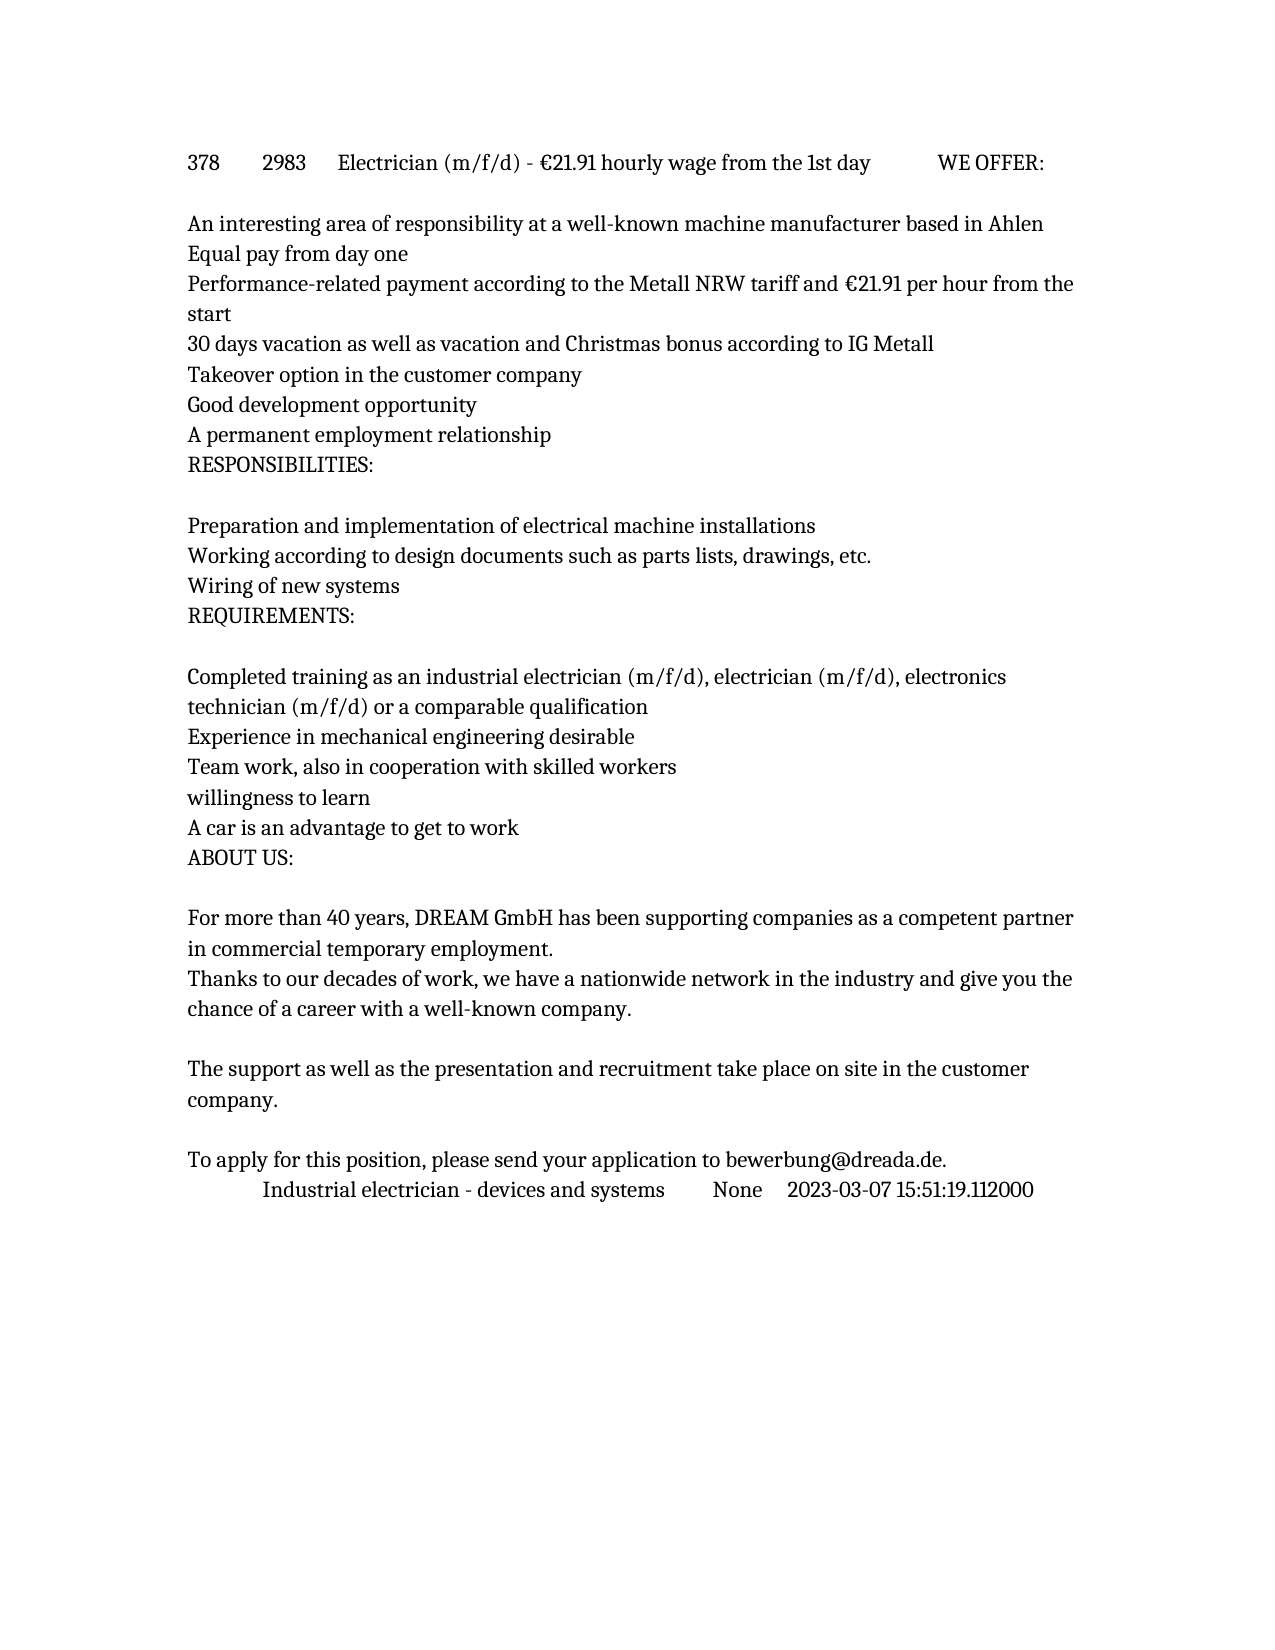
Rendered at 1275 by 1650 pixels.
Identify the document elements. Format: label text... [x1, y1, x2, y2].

text 378 2983 Electrician (m/f/d) - €21.91 hourly wage from the 1st day WE OFFER: An interesting area of ​​responsibility at a well-known machine manufacturer based in Ahlen Equal pay from day one Performance-related payment according to the Metall NRW tariff and €21.91 per hour from the start 30 days vacation as well as vacation and Christmas bonus according to IG Metall Takeover option in the customer company Good development opportunity A permanent employment relationship RESPONSIBILITIES: Preparation and implementation of electrical machine installations Working according to design documents such as parts lists, drawings, etc. Wiring of new systems REQUIREMENTS: Completed training as an industrial electrician (m/f/d), electrician (m/f/d), electronics technician (m/f/d) or a comparable qualification Experience in mechanical engineering desirable Team work, also in cooperation with skilled workers willingness to learn A car is an advantage to get to work ABOUT US: For more than 40 years, DREAM GmbH has been supporting companies as a competent partner in commercial temporary employment. Thanks to our decades of work, we have a nationwide network in the industry and give you the chance of a career with a well-known company. The support as well as the presentation and recruitment take place on site in the customer company. To apply for this position, please send your application to bewerbung@dreada.de. Industrial electrician - devices and systems None 2023-03-07 15:51:19.112000 [187, 150, 1087, 1234]
